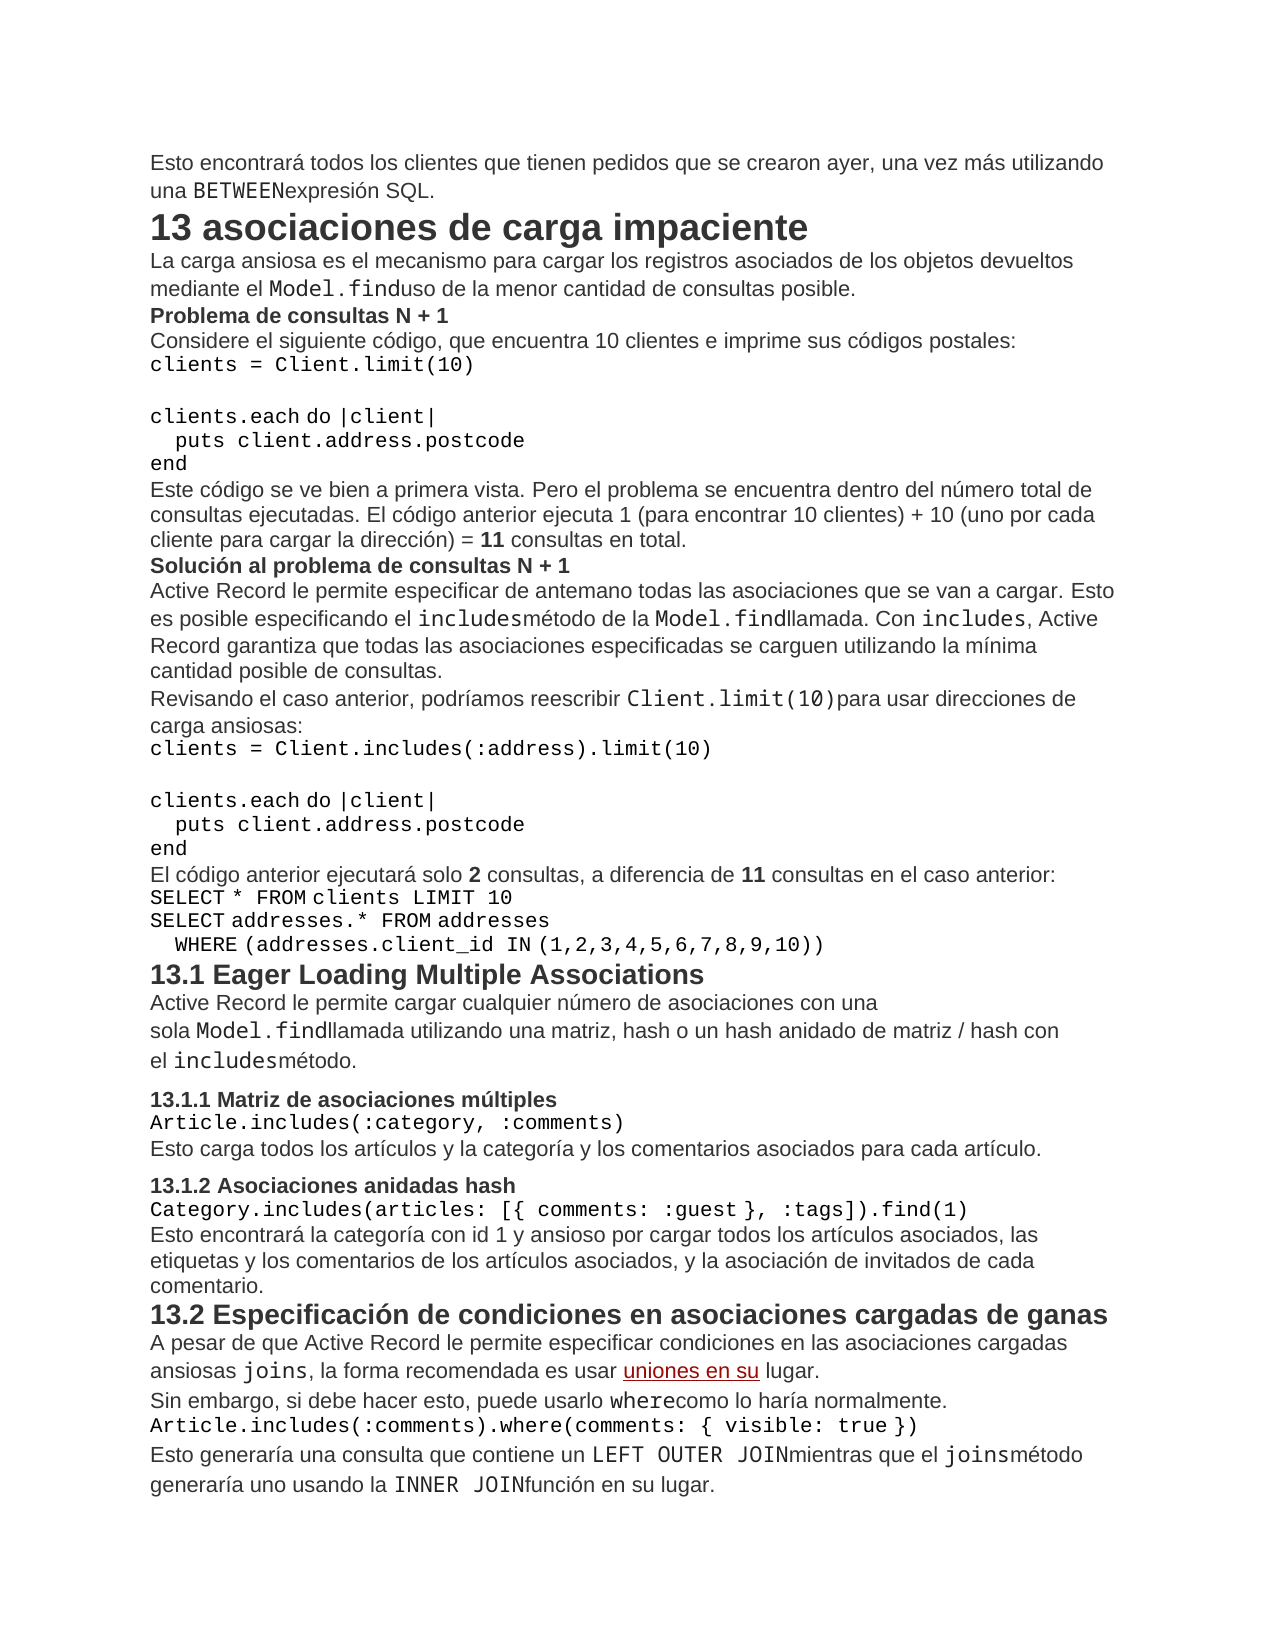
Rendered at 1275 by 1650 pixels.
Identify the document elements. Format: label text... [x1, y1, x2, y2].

text 13.2 Especificación de condiciones en asociaciones cargadas de ganas [150, 1298, 1125, 1330]
text Problema de consultas N + 1 [150, 303, 1125, 328]
text Revisando el caso anterior, podríamos reescribir Client.limit(10)para usar direcciones de carga ansiosas: [150, 683, 1125, 738]
text Active Record le permite cargar cualquier número de asociaciones con una sola Model.findllamada utilizando una matriz, hash o un hash anidado de matriz / hash con el includesmétodo. [150, 990, 1125, 1075]
text A pesar de que Active Record le permite especificar condiciones en las asociaciones cargadas ansiosas joins, la forma recomendada es usar uniones en su lugar. [150, 1330, 1125, 1385]
text El código anterior ejecutará solo 2 consultas, a diferencia de 11 consultas en el caso anterior: [150, 861, 1125, 887]
table_header SELECT * FROM clients LIMIT 10 SELECT addresses.* FROM addresses WHERE (addresses.client_id IN (1,2,3,4,5,6,7,8,9,10)) [150, 887, 1037, 958]
text Active Record le permite especificar de antemano todas las asociaciones que se van a cargar. Esto es posible especificando el includesmétodo de la Model.findllamada. Con includes, Active Record garantiza que todas las asociaciones especificadas se carguen utilizando la mínima cantidad posible de consultas. [150, 578, 1125, 683]
text Esto encontrará la categoría con id 1 y ansioso por cargar todos los artículos asociados, las etiquetas y los comentarios de los artículos asociados, y la asociación de invitados de cada comentario. [150, 1222, 1125, 1298]
text 13 asociaciones de carga impaciente [150, 205, 1125, 248]
text Considere el siguiente código, que encuentra 10 clientes e imprime sus códigos postales: [150, 328, 1125, 353]
text Esto encontrará todos los clientes que tienen pedidos que se crearon ayer, una vez más utilizando una BETWEENexpresión SQL. [150, 150, 1125, 205]
text 13.1 Eager Loading Multiple Associations [150, 958, 1125, 990]
text Solución al problema de consultas N + 1 [150, 552, 1125, 578]
text Esto carga todos los artículos y la categoría y los comentarios asociados para cada artículo. [150, 1136, 1125, 1161]
text 13.1.1 Matriz de asociaciones múltiples [150, 1075, 1125, 1112]
table_header clients = Client.limit(10) clients.each do |client| puts client.address.postcode end [150, 354, 1037, 477]
table_header Category.includes(articles: [{ comments: :guest }, :tags]).find(1) [150, 1199, 1037, 1222]
text 13.1.2 Asociaciones anidadas hash [150, 1161, 1125, 1199]
text Este código se ve bien a primera vista. Pero el problema se encuentra dentro del número total de consultas ejecutadas. El código anterior ejecuta 1 (para encontrar 10 clientes) + 10 (uno por cada cliente para cargar la dirección) = 11 consultas en total. [150, 477, 1125, 552]
table_header Article.includes(:comments).where(comments: { visible: true }) [150, 1415, 1037, 1439]
text La carga ansiosa es el mecanismo para cargar los registros asociados de los objetos devueltos mediante el Model.finduso de la menor cantidad de consultas posible. [150, 248, 1125, 303]
table_header clients = Client.includes(:address).limit(10) clients.each do |client| puts client.address.postcode end [150, 738, 1037, 861]
text Esto generaría una consulta que contiene un LEFT OUTER JOINmientras que el joinsmétodo generaría uno usando la INNER JOINfunción en su lugar. [150, 1439, 1125, 1498]
text Sin embargo, si debe hacer esto, puede usarlo wherecomo lo haría normalmente. [150, 1385, 1125, 1415]
table_header Article.includes(:category, :comments) [150, 1112, 1037, 1136]
